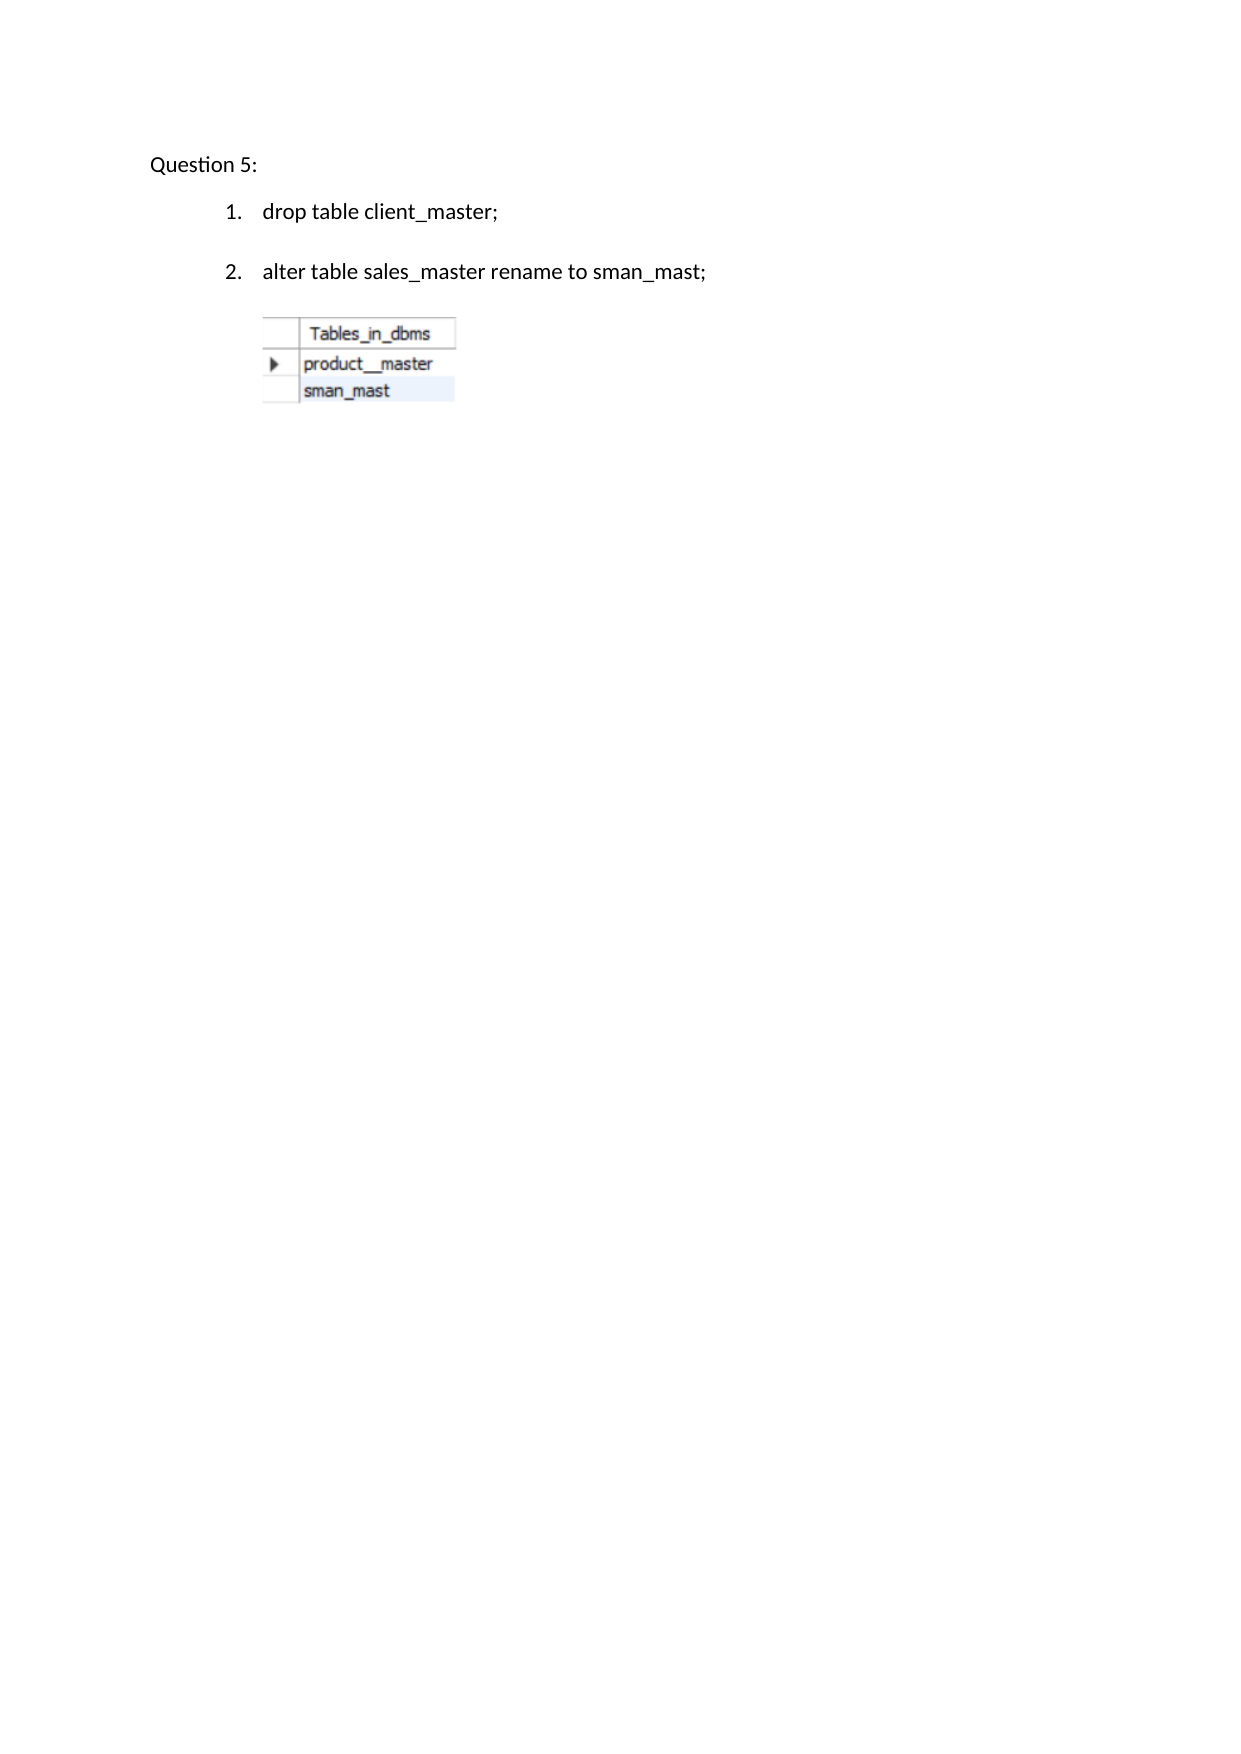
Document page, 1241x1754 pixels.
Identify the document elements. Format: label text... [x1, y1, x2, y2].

picture [262, 317, 470, 413]
text Question 5: [150, 150, 1090, 178]
list alter table sales_master rename to sman_mast; [225, 257, 1090, 285]
list drop table client_master; [225, 197, 1090, 225]
